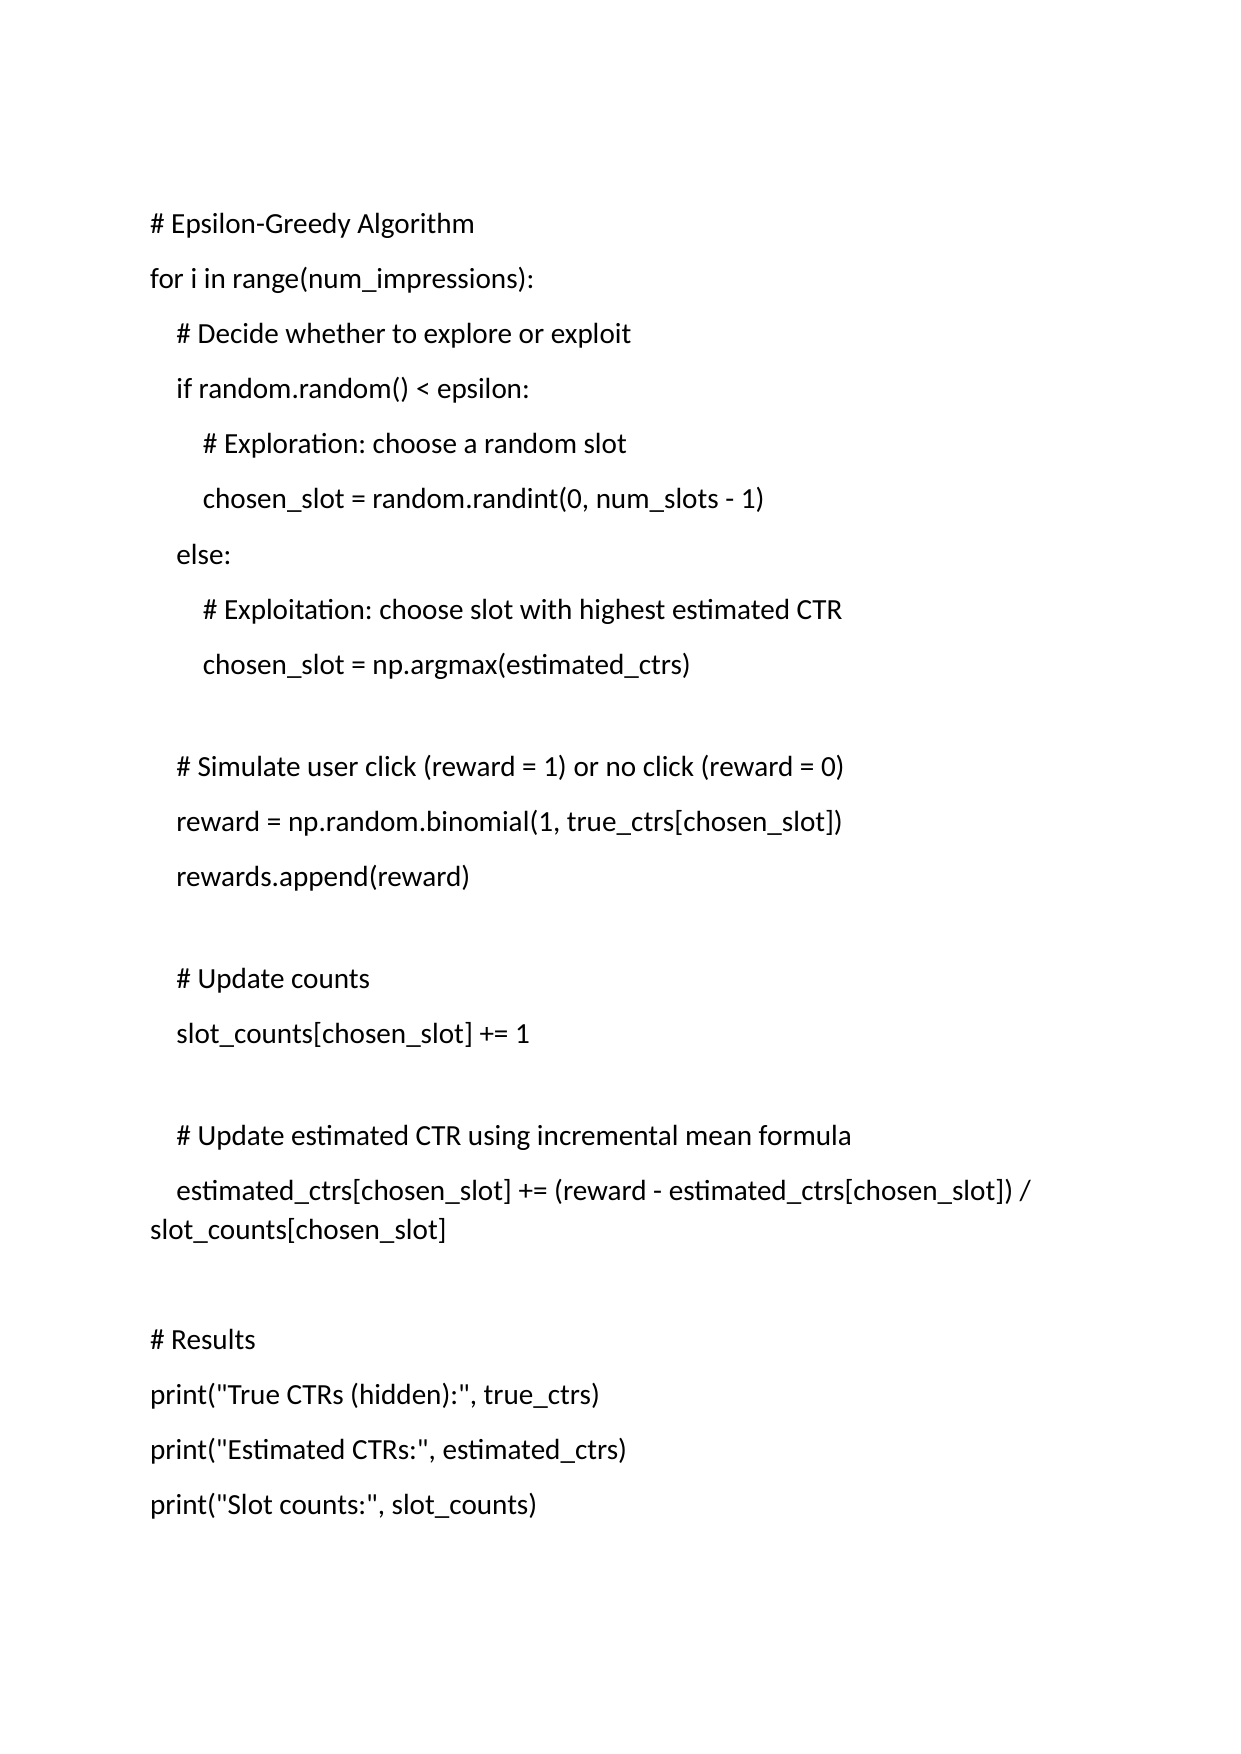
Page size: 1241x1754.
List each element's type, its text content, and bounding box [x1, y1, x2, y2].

text # Decide whether to explore or exploit [150, 315, 1090, 351]
text rewards.append(reward) [150, 858, 1090, 894]
text print("Slot counts:", slot_counts) [150, 1486, 1090, 1522]
text for i in range(num_impressions): [150, 260, 1090, 296]
text # Exploration: choose a random slot [150, 426, 1090, 461]
text estimated_ctrs[chosen_slot] += (reward - estimated_ctrs[chosen_slot]) / slot_counts[chosen_slot] [150, 1172, 1090, 1246]
text print("True CTRs (hidden):", true_ctrs) [150, 1376, 1090, 1412]
text reward = np.random.binomial(1, true_ctrs[chosen_slot]) [150, 803, 1090, 839]
text # Update estimated CTR using incremental mean formula [150, 1117, 1090, 1153]
text # Simulate user click (reward = 1) or no click (reward = 0) [150, 748, 1090, 783]
text if random.random() < epsilon: [150, 370, 1090, 406]
text # Exploitation: choose slot with highest estimated CTR [150, 591, 1090, 626]
text # Epsilon-Greedy Algorithm [150, 205, 1090, 241]
text else: [150, 536, 1090, 571]
text # Update counts [150, 960, 1090, 996]
text chosen_slot = np.argmax(estimated_ctrs) [150, 646, 1090, 682]
text slot_counts[chosen_slot] += 1 [150, 1015, 1090, 1051]
text chosen_slot = random.randint(0, num_slots - 1) [150, 481, 1090, 516]
text # Results [150, 1321, 1090, 1357]
text print("Estimated CTRs:", estimated_ctrs) [150, 1431, 1090, 1467]
